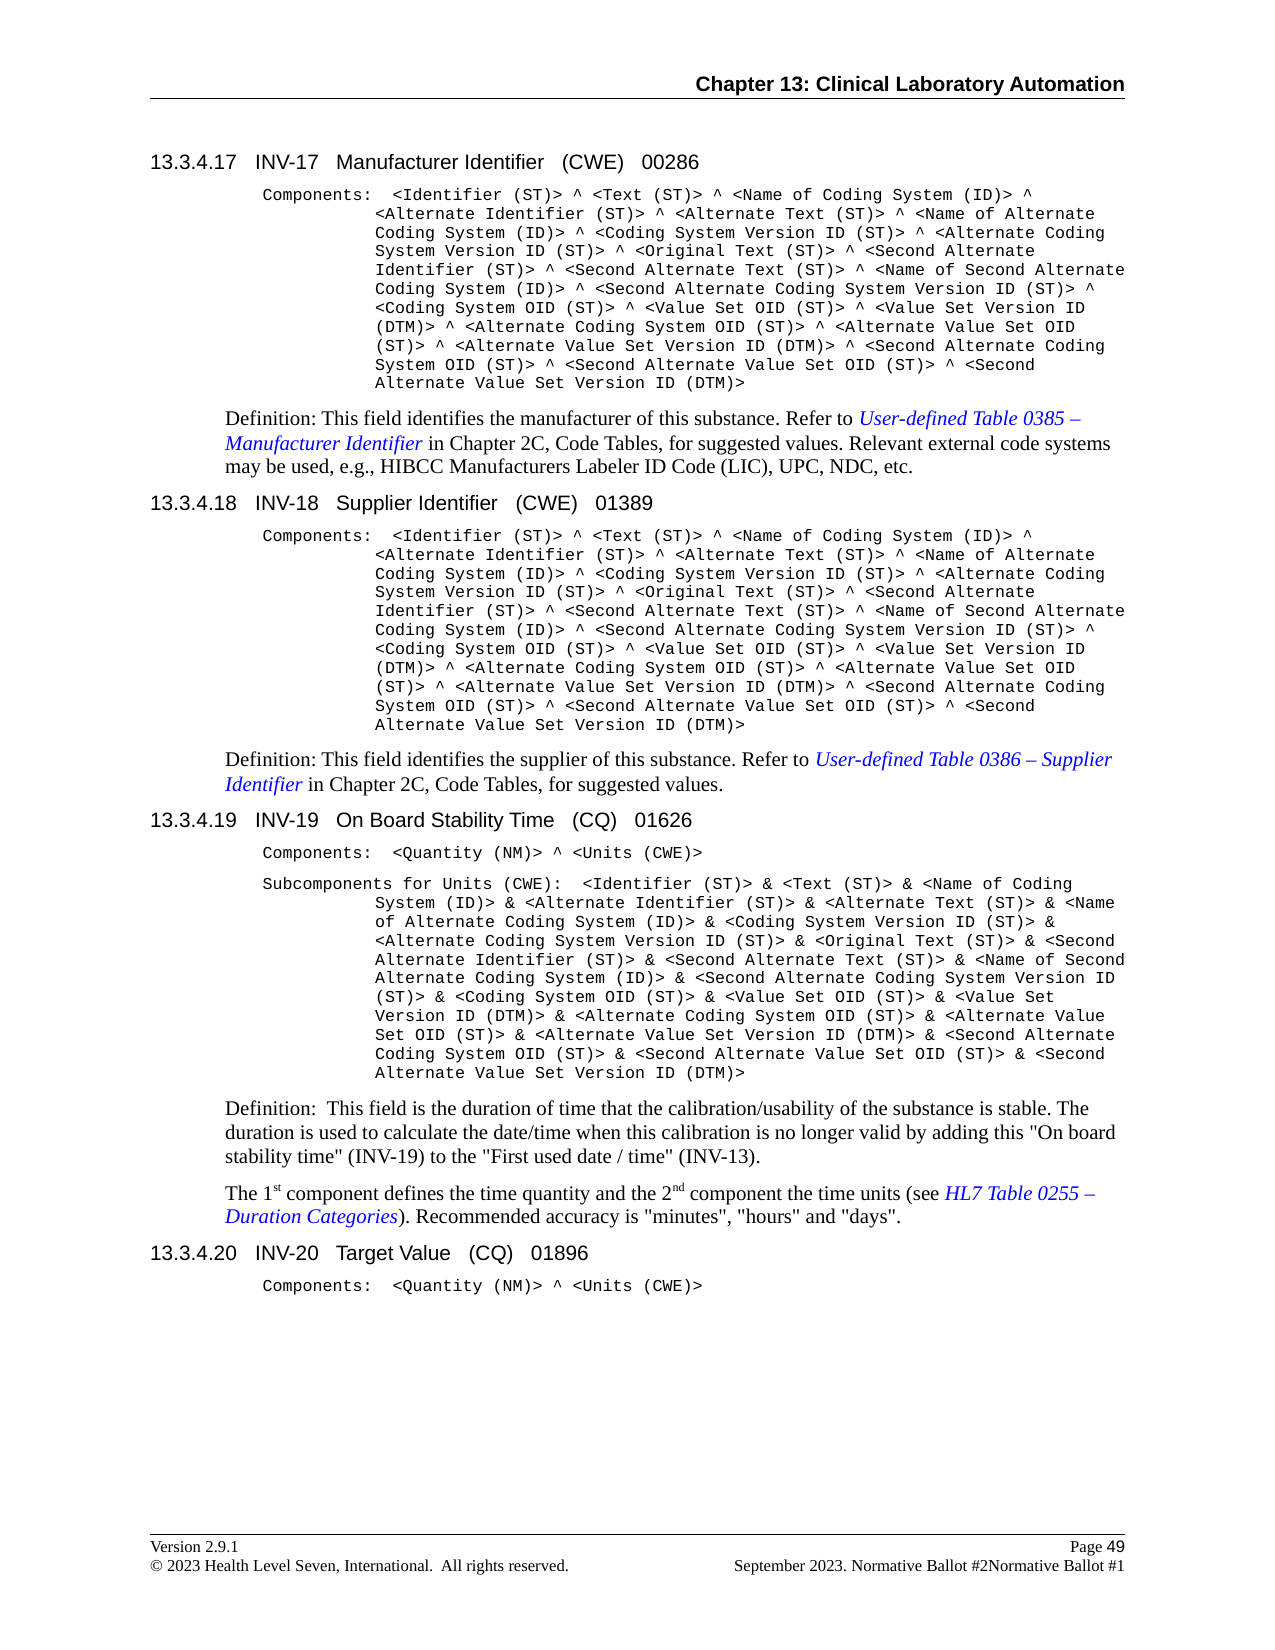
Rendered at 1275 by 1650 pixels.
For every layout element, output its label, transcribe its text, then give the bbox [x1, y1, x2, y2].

text Components: <Quantity (NM)> ^ <Units (CWE)> [262, 1277, 1125, 1296]
text Definition: This field identifies the supplier of this substance. Refer to User-defined Table 0386 – Supplier Identifier in Chapter 2C, Code Tables, for suggested values. [225, 747, 1125, 796]
text Definition: This field identifies the manufacturer of this substance. Refer to User-defined Table 0385 – Manufacturer Identifier in Chapter 2C, Code Tables, for suggested values. Relevant external code systems may be used, e.g., HIBCC Manufacturers Labeler ID Code (LIC), UPC, NDC, etc. [225, 406, 1125, 478]
text Components: <Quantity (NM)> ^ <Units (CWE)> [262, 844, 1125, 863]
text The 1st component defines the time quantity and the 2nd component the time units (see HL7 Table 0255 – Duration Categories). Recommended accuracy is "minutes", "hours" and "days". [225, 1180, 1125, 1228]
text Definition: This field is the duration of time that the calibration/usability of the substance is stable. The duration is used to calculate the date/time when this calibration is no longer valid by adding this "On board stability time" (INV-19) to the "First used date / time" (INV-13). [225, 1096, 1125, 1168]
subtitle INV-19 On Board Stability Time (CQ) 01626 [150, 808, 1125, 832]
text Subcomponents for Units (CWE): <Identifier (ST)> & <Text (ST)> & <Name of Coding System (ID)> & <Alternate Identifier (ST)> & <Alternate Text (ST)> & <Name of Alternate Coding System (ID)> & <Coding System Version ID (ST)> & <Alternate Coding System Version ID (ST)> & <Original Text (ST)> & <Second Alternate Identifier (ST)> & <Second Alternate Text (ST)> & <Name of Second Alternate Coding System (ID)> & <Second Alternate Coding System Version ID (ST)> & <Coding System OID (ST)> & <Value Set OID (ST)> & <Value Set Version ID (DTM)> & <Alternate Coding System OID (ST)> & <Alternate Value Set OID (ST)> & <Alternate Value Set Version ID (DTM)> & <Second Alternate Coding System OID (ST)> & <Second Alternate Value Set OID (ST)> & <Second Alternate Value Set Version ID (DTM)> [262, 876, 1125, 1083]
text Components: <Identifier (ST)> ^ <Text (ST)> ^ <Name of Coding System (ID)> ^ <Alternate Identifier (ST)> ^ <Alternate Text (ST)> ^ <Name of Alternate Coding System (ID)> ^ <Coding System Version ID (ST)> ^ <Alternate Coding System Version ID (ST)> ^ <Original Text (ST)> ^ <Second Alternate Identifier (ST)> ^ <Second Alternate Text (ST)> ^ <Name of Second Alternate Coding System (ID)> ^ <Second Alternate Coding System Version ID (ST)> ^ <Coding System OID (ST)> ^ <Value Set OID (ST)> ^ <Value Set Version ID (DTM)> ^ <Alternate Coding System OID (ST)> ^ <Alternate Value Set OID (ST)> ^ <Alternate Value Set Version ID (DTM)> ^ <Second Alternate Coding System OID (ST)> ^ <Second Alternate Value Set OID (ST)> ^ <Second Alternate Value Set Version ID (DTM)> [262, 186, 1125, 394]
subtitle INV-20 Target Value (CQ) 01896 [150, 1241, 1125, 1265]
text Components: <Identifier (ST)> ^ <Text (ST)> ^ <Name of Coding System (ID)> ^ <Alternate Identifier (ST)> ^ <Alternate Text (ST)> ^ <Name of Alternate Coding System (ID)> ^ <Coding System Version ID (ST)> ^ <Alternate Coding System Version ID (ST)> ^ <Original Text (ST)> ^ <Second Alternate Identifier (ST)> ^ <Second Alternate Text (ST)> ^ <Name of Second Alternate Coding System (ID)> ^ <Second Alternate Coding System Version ID (ST)> ^ <Coding System OID (ST)> ^ <Value Set OID (ST)> ^ <Value Set Version ID (DTM)> ^ <Alternate Coding System OID (ST)> ^ <Alternate Value Set OID (ST)> ^ <Alternate Value Set Version ID (DTM)> ^ <Second Alternate Coding System OID (ST)> ^ <Second Alternate Value Set OID (ST)> ^ <Second Alternate Value Set Version ID (DTM)> [262, 527, 1125, 735]
subtitle INV-18 Supplier Identifier (CWE) 01389 [150, 491, 1125, 515]
subtitle INV-17 Manufacturer Identifier (CWE) 00286 [150, 150, 1125, 174]
